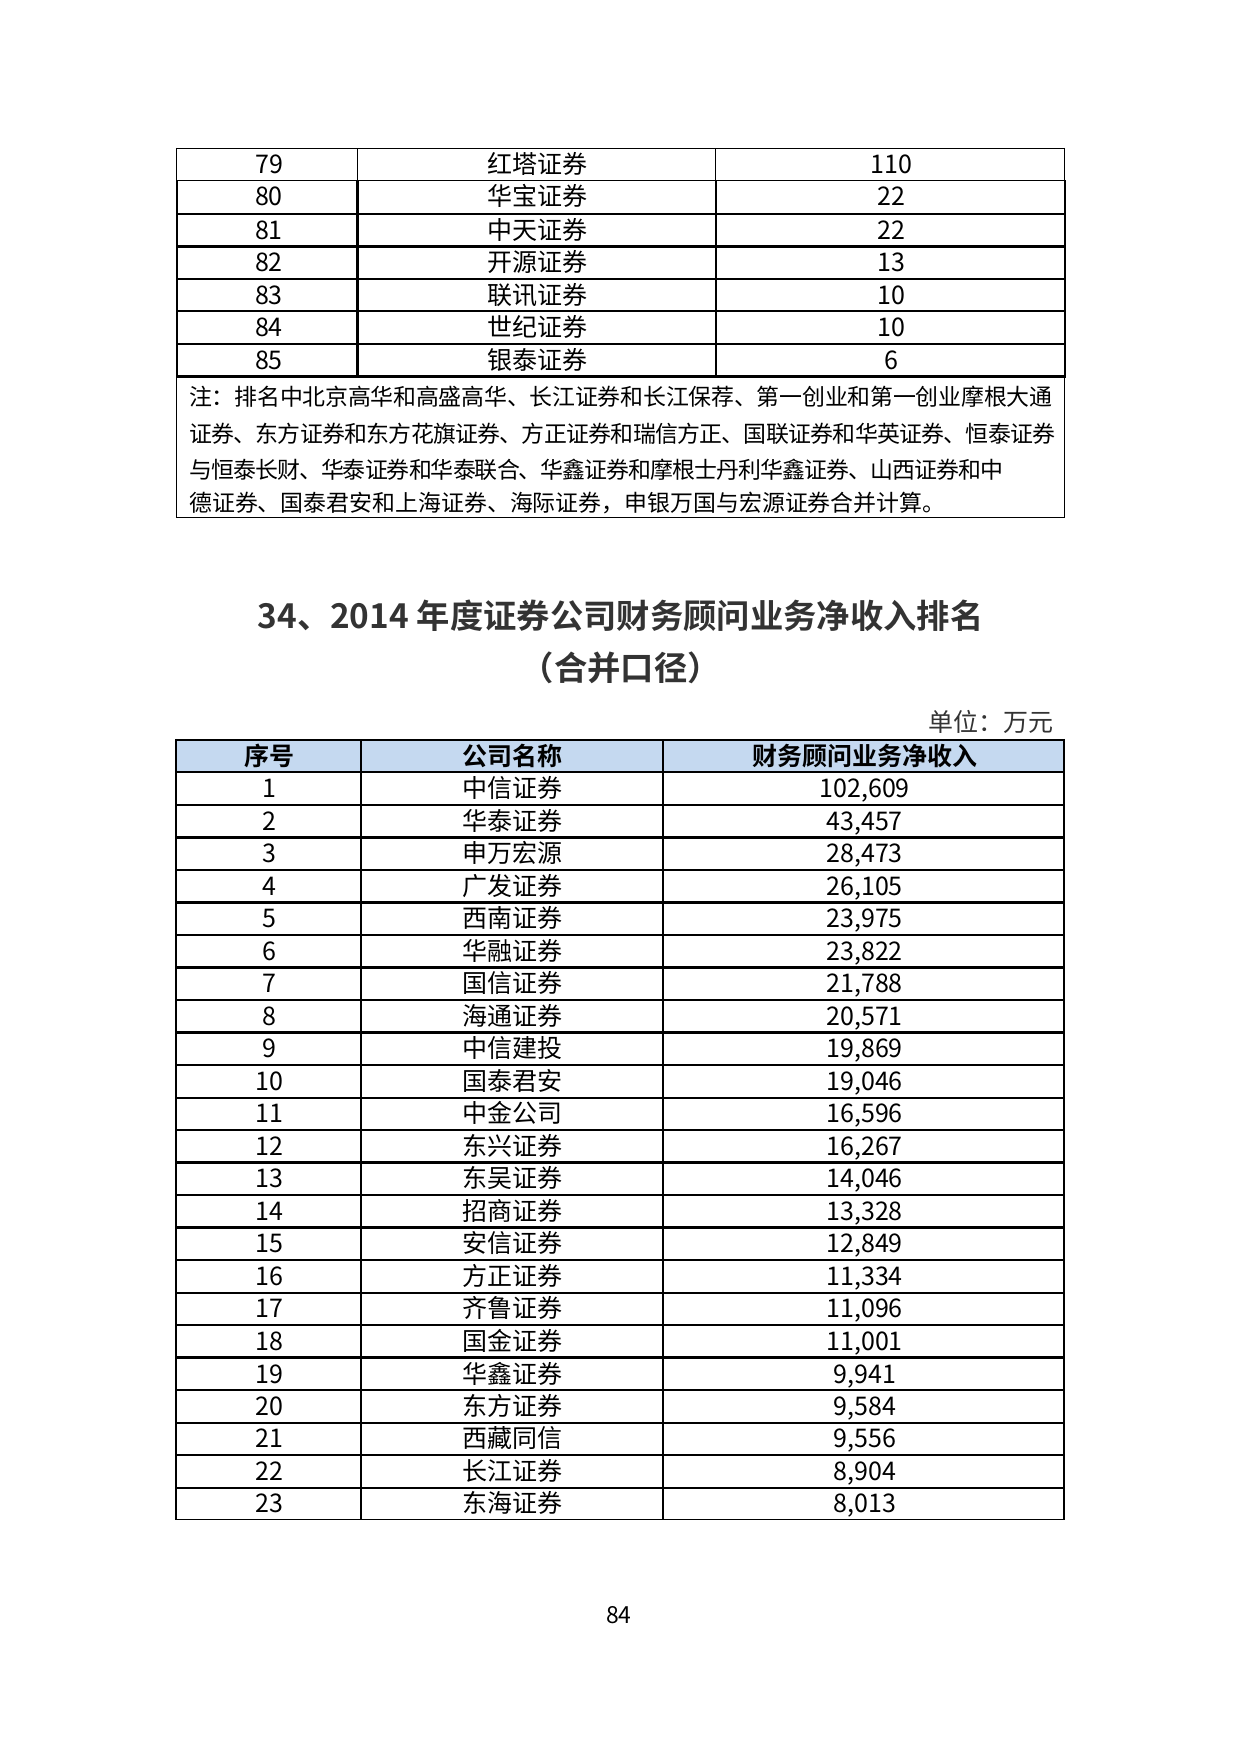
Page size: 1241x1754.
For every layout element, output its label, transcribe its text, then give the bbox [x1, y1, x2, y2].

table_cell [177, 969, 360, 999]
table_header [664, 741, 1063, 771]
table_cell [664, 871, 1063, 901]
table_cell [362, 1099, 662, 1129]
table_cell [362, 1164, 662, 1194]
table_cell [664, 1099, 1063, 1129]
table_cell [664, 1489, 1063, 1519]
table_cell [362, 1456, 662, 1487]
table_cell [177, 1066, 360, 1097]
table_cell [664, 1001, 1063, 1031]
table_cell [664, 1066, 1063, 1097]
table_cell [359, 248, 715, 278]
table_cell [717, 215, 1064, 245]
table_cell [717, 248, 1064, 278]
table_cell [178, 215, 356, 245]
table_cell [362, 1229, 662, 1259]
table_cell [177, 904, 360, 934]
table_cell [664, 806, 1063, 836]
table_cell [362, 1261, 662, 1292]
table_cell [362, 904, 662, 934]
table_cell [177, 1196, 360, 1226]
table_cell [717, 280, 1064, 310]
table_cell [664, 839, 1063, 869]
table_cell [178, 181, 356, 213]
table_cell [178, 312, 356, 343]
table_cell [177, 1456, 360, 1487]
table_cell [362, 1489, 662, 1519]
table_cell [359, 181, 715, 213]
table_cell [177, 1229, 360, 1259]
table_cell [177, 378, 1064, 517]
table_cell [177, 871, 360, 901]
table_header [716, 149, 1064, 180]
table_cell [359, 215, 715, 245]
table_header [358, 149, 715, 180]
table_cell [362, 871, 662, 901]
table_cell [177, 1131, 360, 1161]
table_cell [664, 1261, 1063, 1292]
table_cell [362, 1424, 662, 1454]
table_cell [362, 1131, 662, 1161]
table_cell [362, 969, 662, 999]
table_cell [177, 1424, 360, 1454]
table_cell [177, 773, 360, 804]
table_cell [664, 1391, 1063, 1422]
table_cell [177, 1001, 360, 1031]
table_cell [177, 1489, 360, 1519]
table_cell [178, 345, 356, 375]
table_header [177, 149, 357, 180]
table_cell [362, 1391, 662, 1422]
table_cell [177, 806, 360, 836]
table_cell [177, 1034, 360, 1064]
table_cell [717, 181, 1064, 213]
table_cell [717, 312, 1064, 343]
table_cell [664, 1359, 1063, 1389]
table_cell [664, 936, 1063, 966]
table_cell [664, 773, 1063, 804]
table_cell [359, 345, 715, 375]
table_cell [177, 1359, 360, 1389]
text 单位：万元 [164, 702, 1053, 738]
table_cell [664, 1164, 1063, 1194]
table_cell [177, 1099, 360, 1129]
text （合并口径） [221, 642, 1020, 690]
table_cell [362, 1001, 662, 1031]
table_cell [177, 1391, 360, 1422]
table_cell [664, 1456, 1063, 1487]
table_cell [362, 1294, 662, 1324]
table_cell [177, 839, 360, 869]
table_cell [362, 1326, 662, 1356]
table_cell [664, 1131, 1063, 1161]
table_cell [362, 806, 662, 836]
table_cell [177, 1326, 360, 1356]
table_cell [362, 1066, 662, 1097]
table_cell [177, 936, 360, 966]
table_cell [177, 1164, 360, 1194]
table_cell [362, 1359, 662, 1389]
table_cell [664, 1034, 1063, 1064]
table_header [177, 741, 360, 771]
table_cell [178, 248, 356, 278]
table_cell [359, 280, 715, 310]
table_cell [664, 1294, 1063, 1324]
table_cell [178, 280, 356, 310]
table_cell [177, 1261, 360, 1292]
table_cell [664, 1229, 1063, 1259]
text 34、2014 年度证券公司财务顾问业务净收入排名 [221, 590, 1019, 638]
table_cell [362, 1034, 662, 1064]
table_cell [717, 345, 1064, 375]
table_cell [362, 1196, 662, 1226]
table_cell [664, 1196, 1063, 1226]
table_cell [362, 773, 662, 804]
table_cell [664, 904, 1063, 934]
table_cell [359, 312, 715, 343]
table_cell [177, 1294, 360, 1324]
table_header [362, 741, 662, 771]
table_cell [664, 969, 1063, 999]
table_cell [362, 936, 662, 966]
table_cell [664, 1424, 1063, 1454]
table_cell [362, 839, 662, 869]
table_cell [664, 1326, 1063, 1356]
